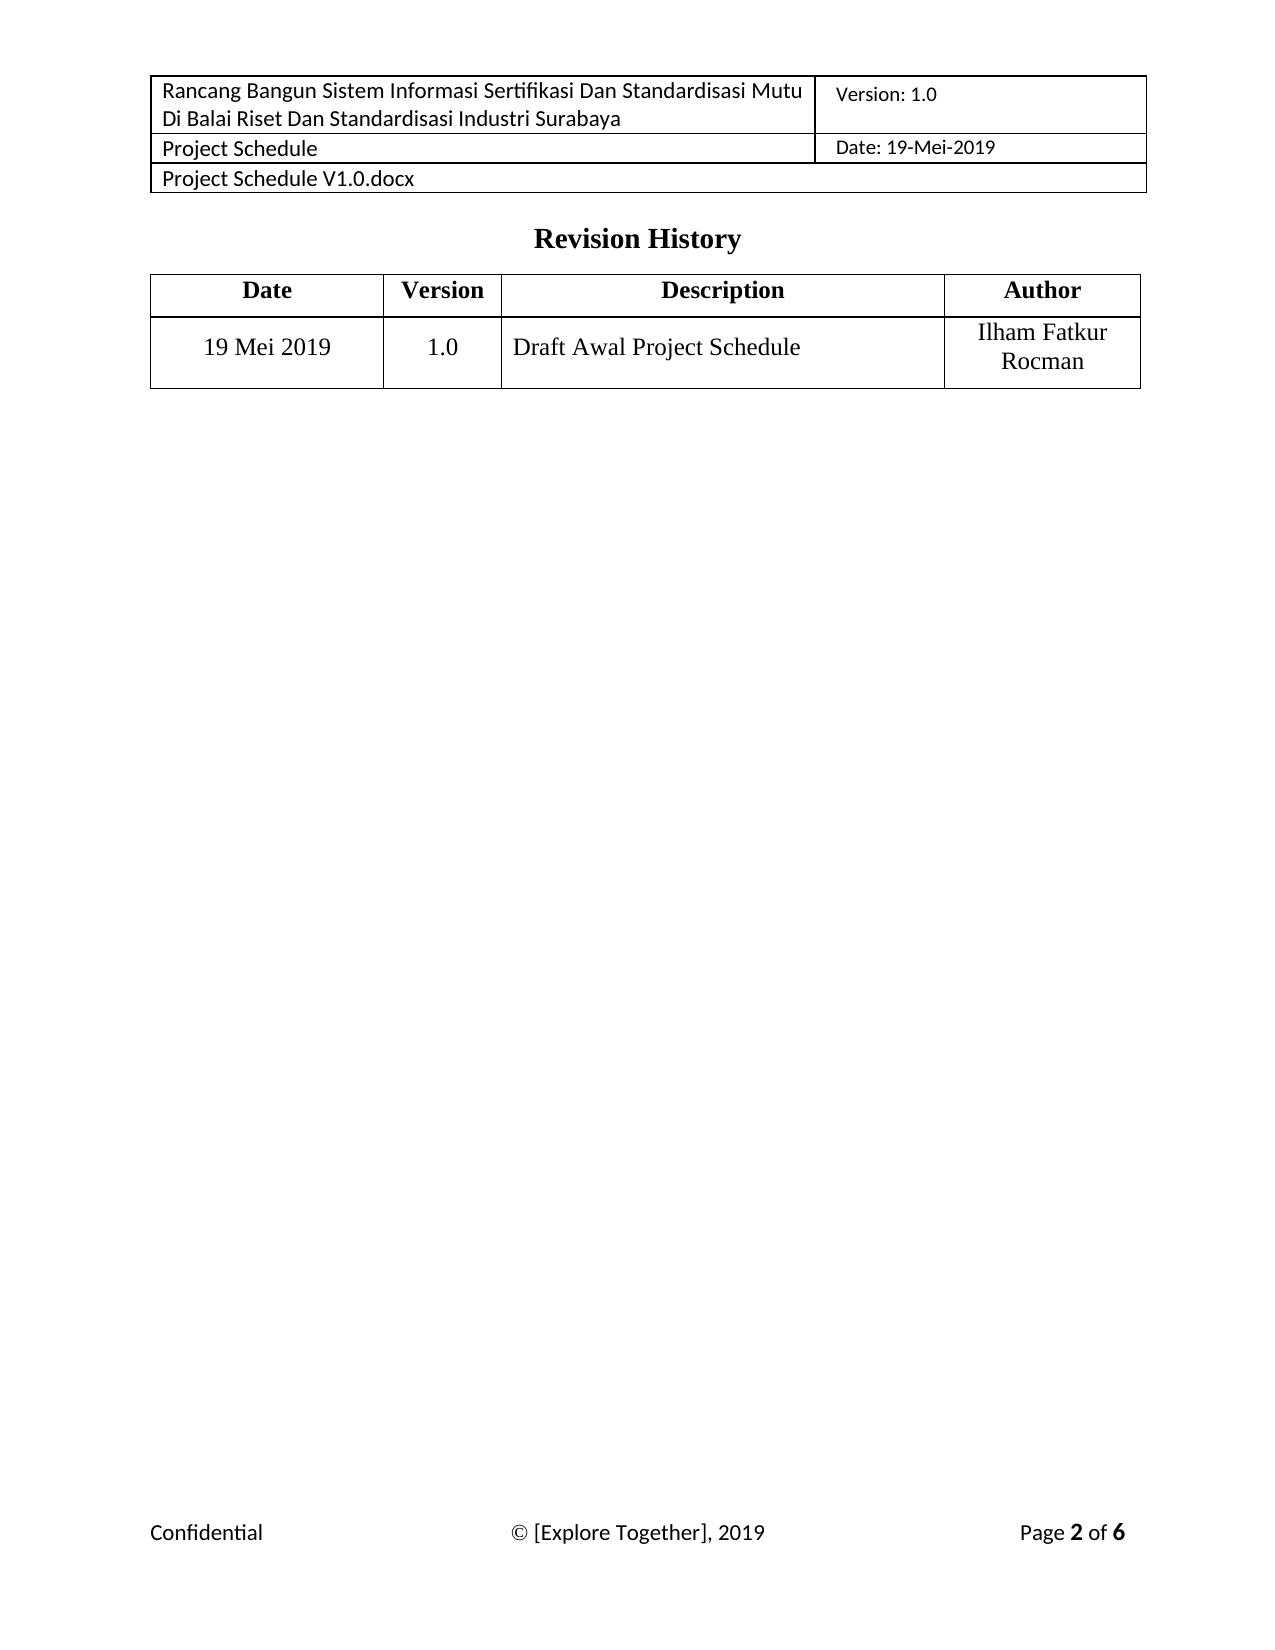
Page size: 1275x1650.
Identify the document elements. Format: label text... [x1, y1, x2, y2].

table_header Version [384, 275, 501, 316]
text Revision History [150, 221, 1125, 255]
table_cell Ilham Fatkur Rocman [945, 318, 1140, 387]
table_cell 1.0 [384, 318, 501, 387]
table_cell 19 Mei 2019 [151, 318, 383, 387]
table_header Date [151, 275, 383, 316]
table_header Author [945, 275, 1140, 316]
table_cell Draft Awal Project Schedule [502, 318, 944, 387]
table_header Description [502, 275, 944, 316]
